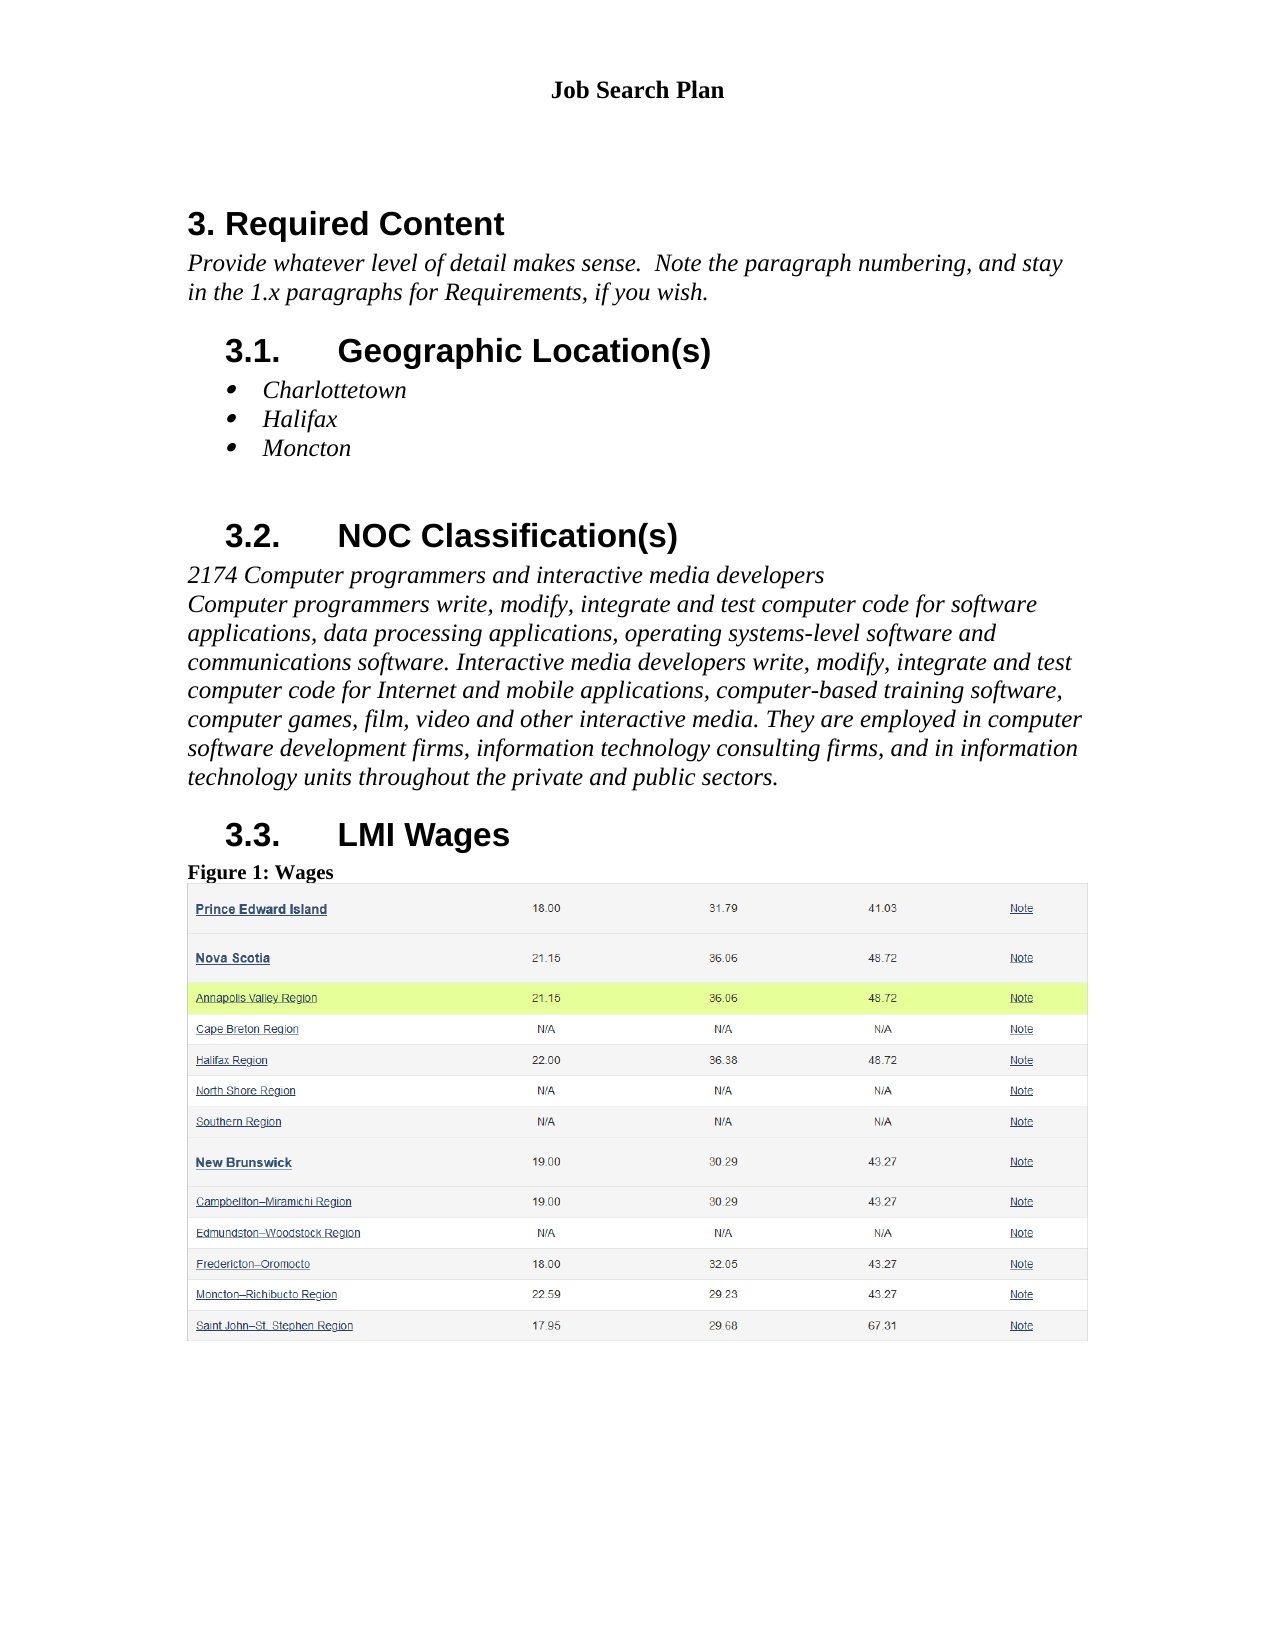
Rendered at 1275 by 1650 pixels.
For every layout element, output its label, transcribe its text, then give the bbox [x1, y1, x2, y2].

subtitle NOC Classification(s) [225, 516, 1087, 554]
picture [187, 883, 1088, 1341]
list Charlottetown [225, 376, 1087, 404]
text Computer programmers write, modify, integrate and test computer code for software applications, data processing applications, operating systems-level software and communications software. Interactive media developers write, modify, integrate and test computer code for Internet and mobile applications, computer-based training software, computer games, film, video and other interactive media. They are employed in computer software development firms, information technology consulting firms, and in information technology units throughout the private and public sectors. [187, 589, 1087, 790]
list Moncton [225, 433, 1087, 462]
text 2174 Computer programmers and interactive media developers [187, 560, 1087, 589]
list Halifax [225, 404, 1087, 433]
text Provide whatever level of detail makes sense. Note the paragraph numbering, and stay in the 1.x paragraphs for Requirements, if you wish. [187, 248, 1087, 306]
subtitle LMI Wages [225, 815, 1087, 854]
subtitle Geographic Location(s) [225, 331, 1087, 369]
subtitle Required Content [187, 204, 1087, 242]
